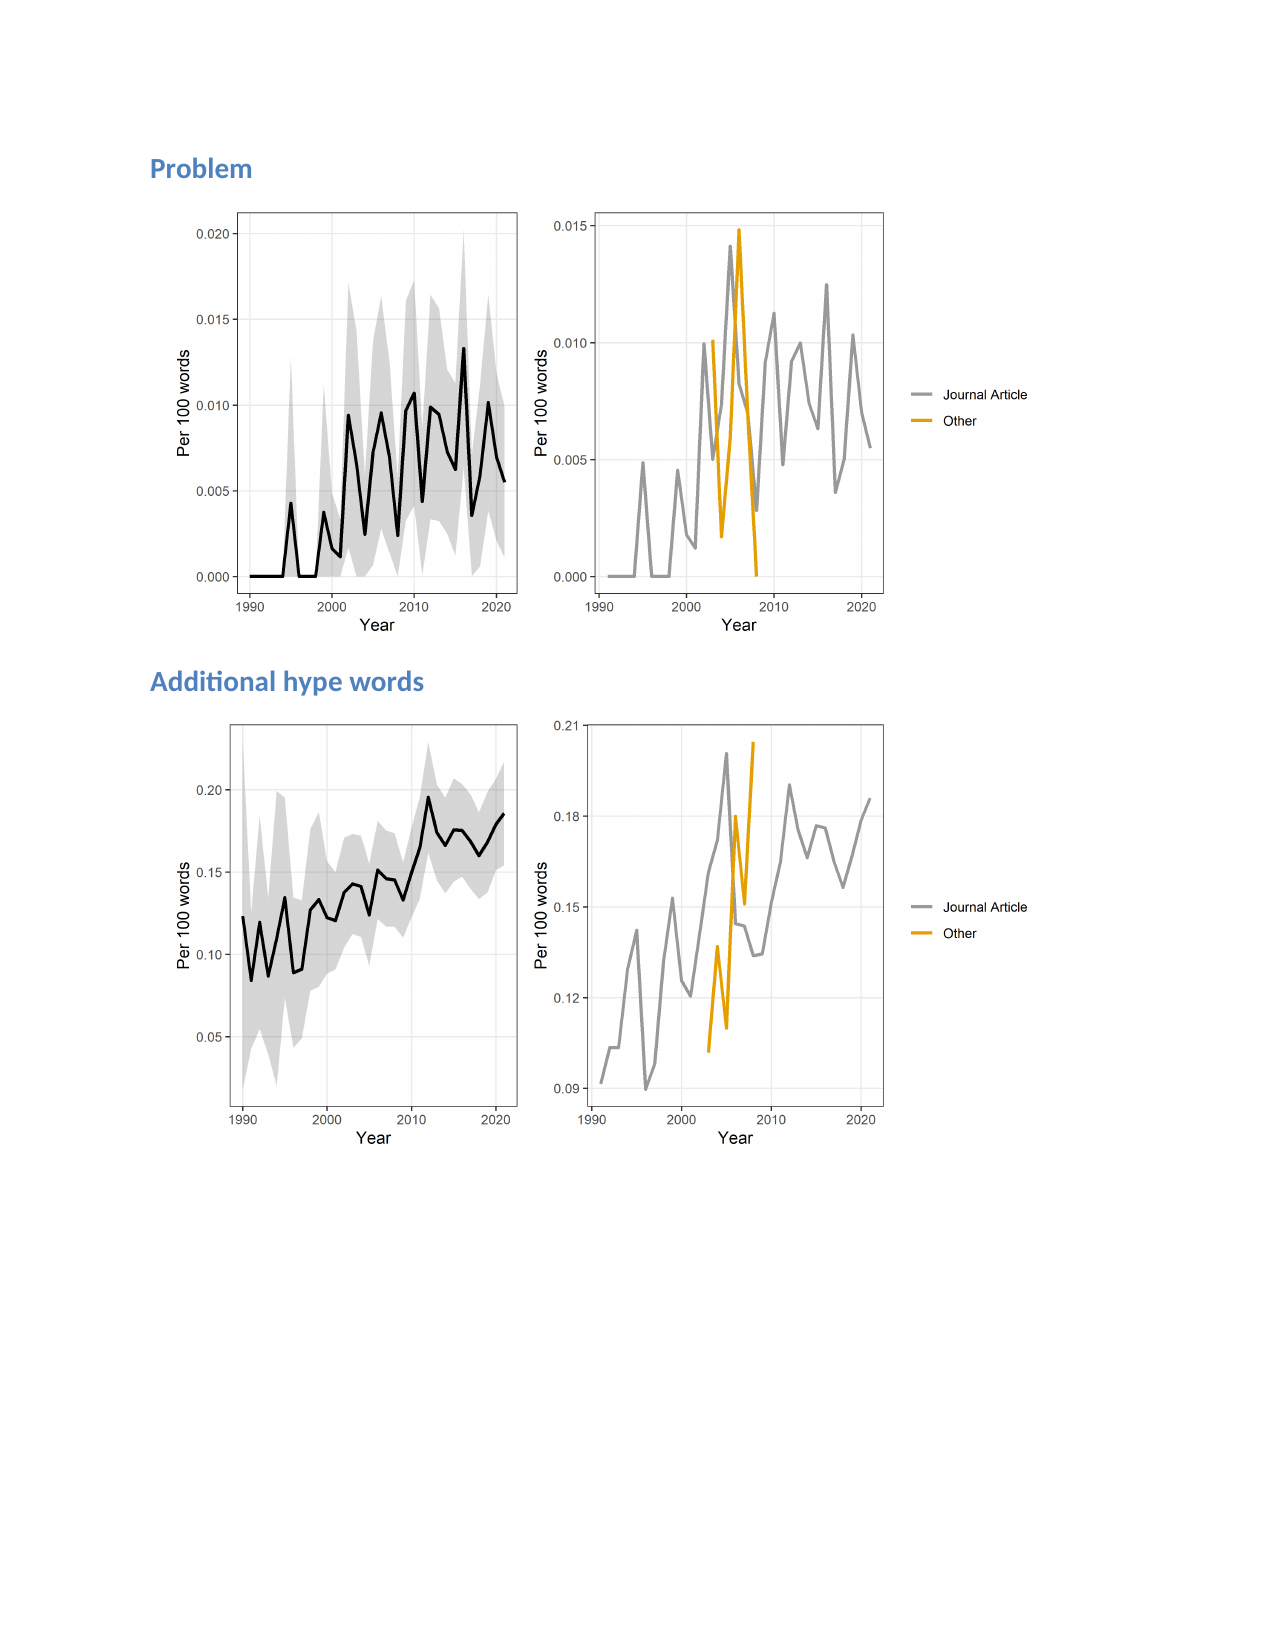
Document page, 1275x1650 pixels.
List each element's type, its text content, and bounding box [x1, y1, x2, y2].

subtitle Problem [150, 150, 1125, 186]
subtitle Additional hype words [150, 663, 1125, 698]
picture [168, 717, 1044, 1155]
picture [168, 204, 1044, 642]
